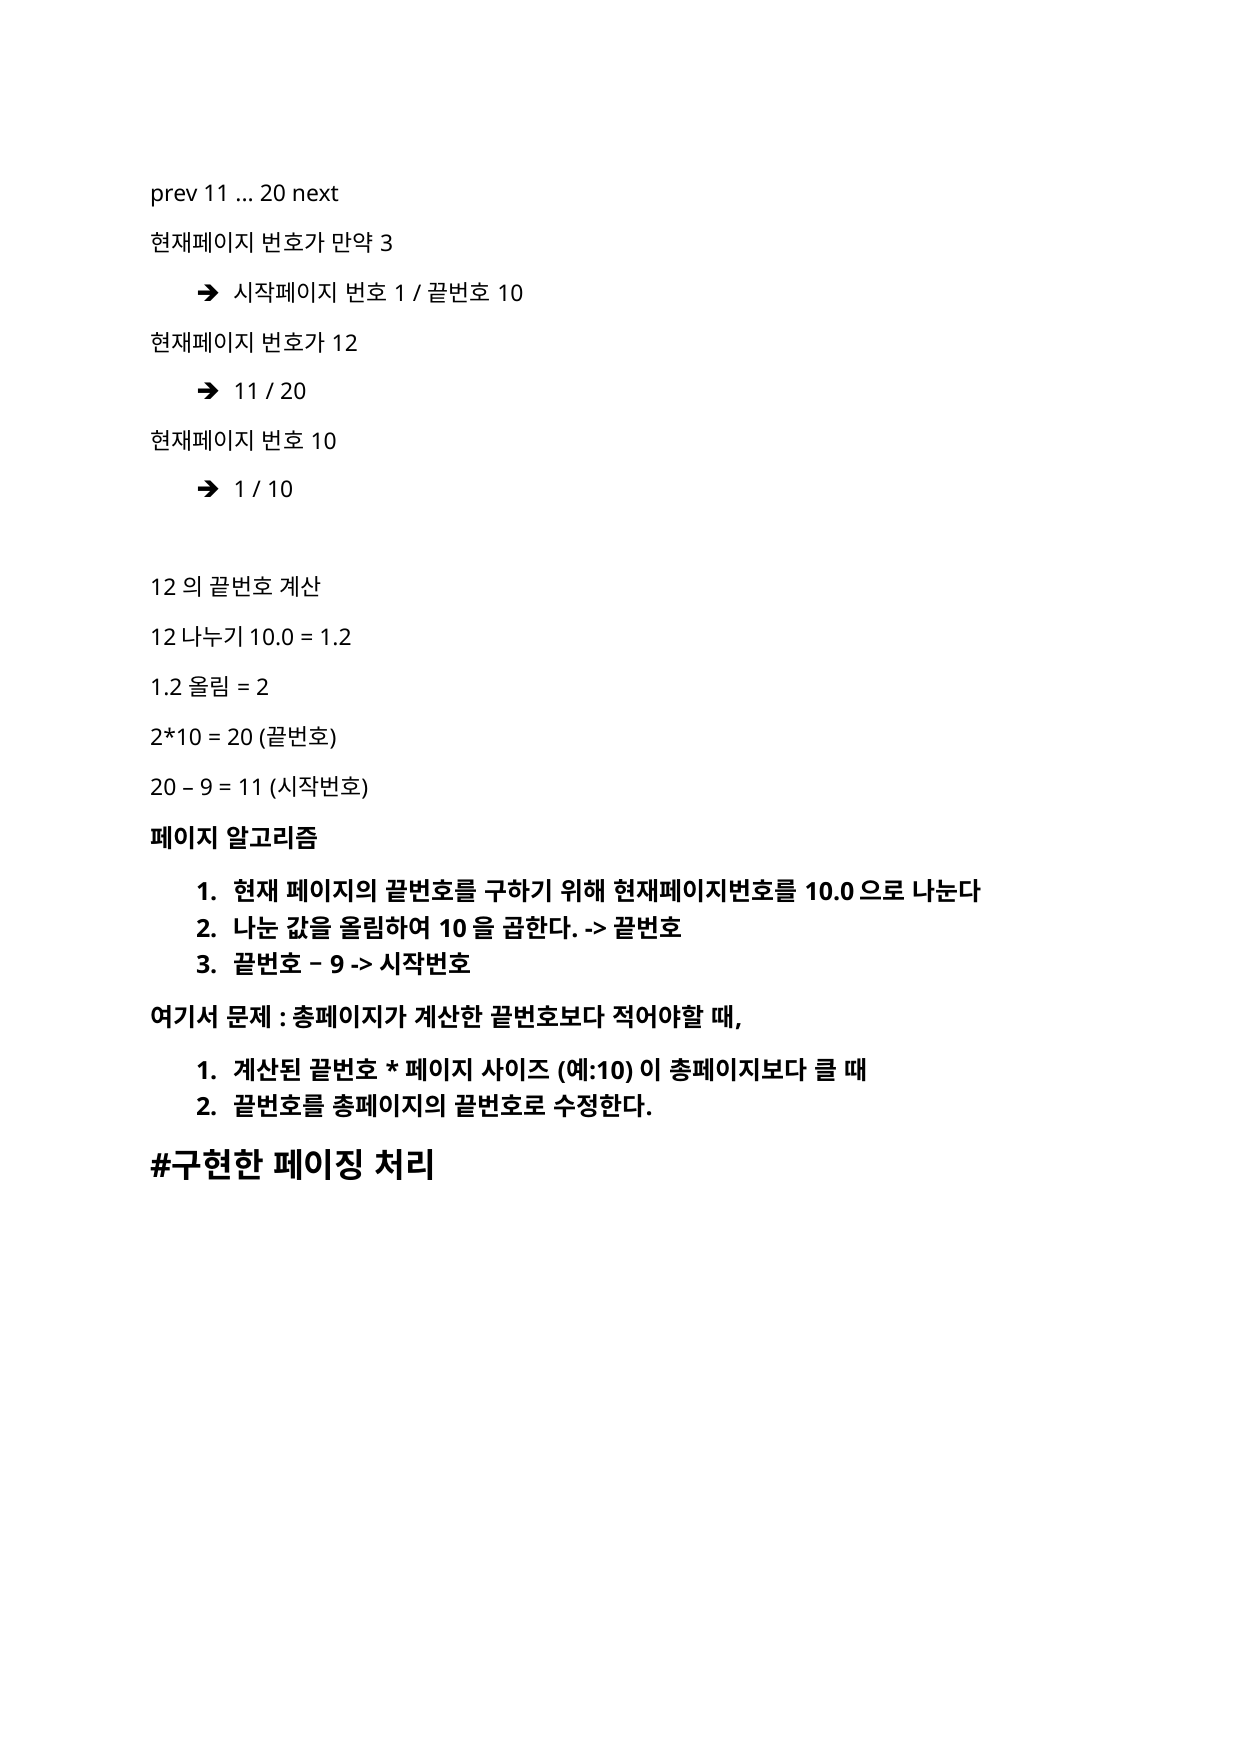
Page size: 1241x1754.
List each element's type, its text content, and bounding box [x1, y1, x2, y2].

list 1 / 10 [196, 473, 1090, 504]
text 20 – 9 = 11 (시작번호) [150, 769, 1090, 802]
text 현재페이지 번호 10 [150, 423, 1090, 456]
list 현재 페이지의 끝번호를 구하기 위해 현재페이지번호를 10.0으로 나눈다 [196, 872, 1090, 908]
text 12나누기10.0 = 1.2 [150, 619, 1090, 652]
text #구현한 페이징 처리 [150, 1139, 1090, 1188]
list 시작페이지 번호 1 / 끝번호 10 [196, 275, 1090, 308]
text 페이지 알고리즘 [150, 819, 1090, 855]
text 2*10 = 20 (끝번호) [150, 719, 1090, 752]
list 나눈 값을 올림하여 10을 곱한다. -> 끝번호 [196, 908, 1090, 944]
list 끝번호를 총페이지의 끝번호로 수정한다. [196, 1086, 1090, 1123]
text 여기서 문제 : 총페이지가 계산한 끝번호보다 적어야할 때, [150, 997, 1090, 1033]
list 11 / 20 [196, 375, 1090, 406]
list 계산된 끝번호 * 페이지 사이즈 (예:10) 이 총페이지보다 클 때 [196, 1050, 1090, 1086]
list 끝번호 – 9 -> 시작번호 [196, 944, 1090, 981]
text 1.2 올림 = 2 [150, 669, 1090, 702]
text 12 의 끝번호 계산 [150, 569, 1090, 602]
text 현재페이지 번호가 만약 3 [150, 225, 1090, 258]
text prev 11 ... 20 next [150, 177, 1090, 208]
text 현재페이지 번호가 12 [150, 325, 1090, 358]
